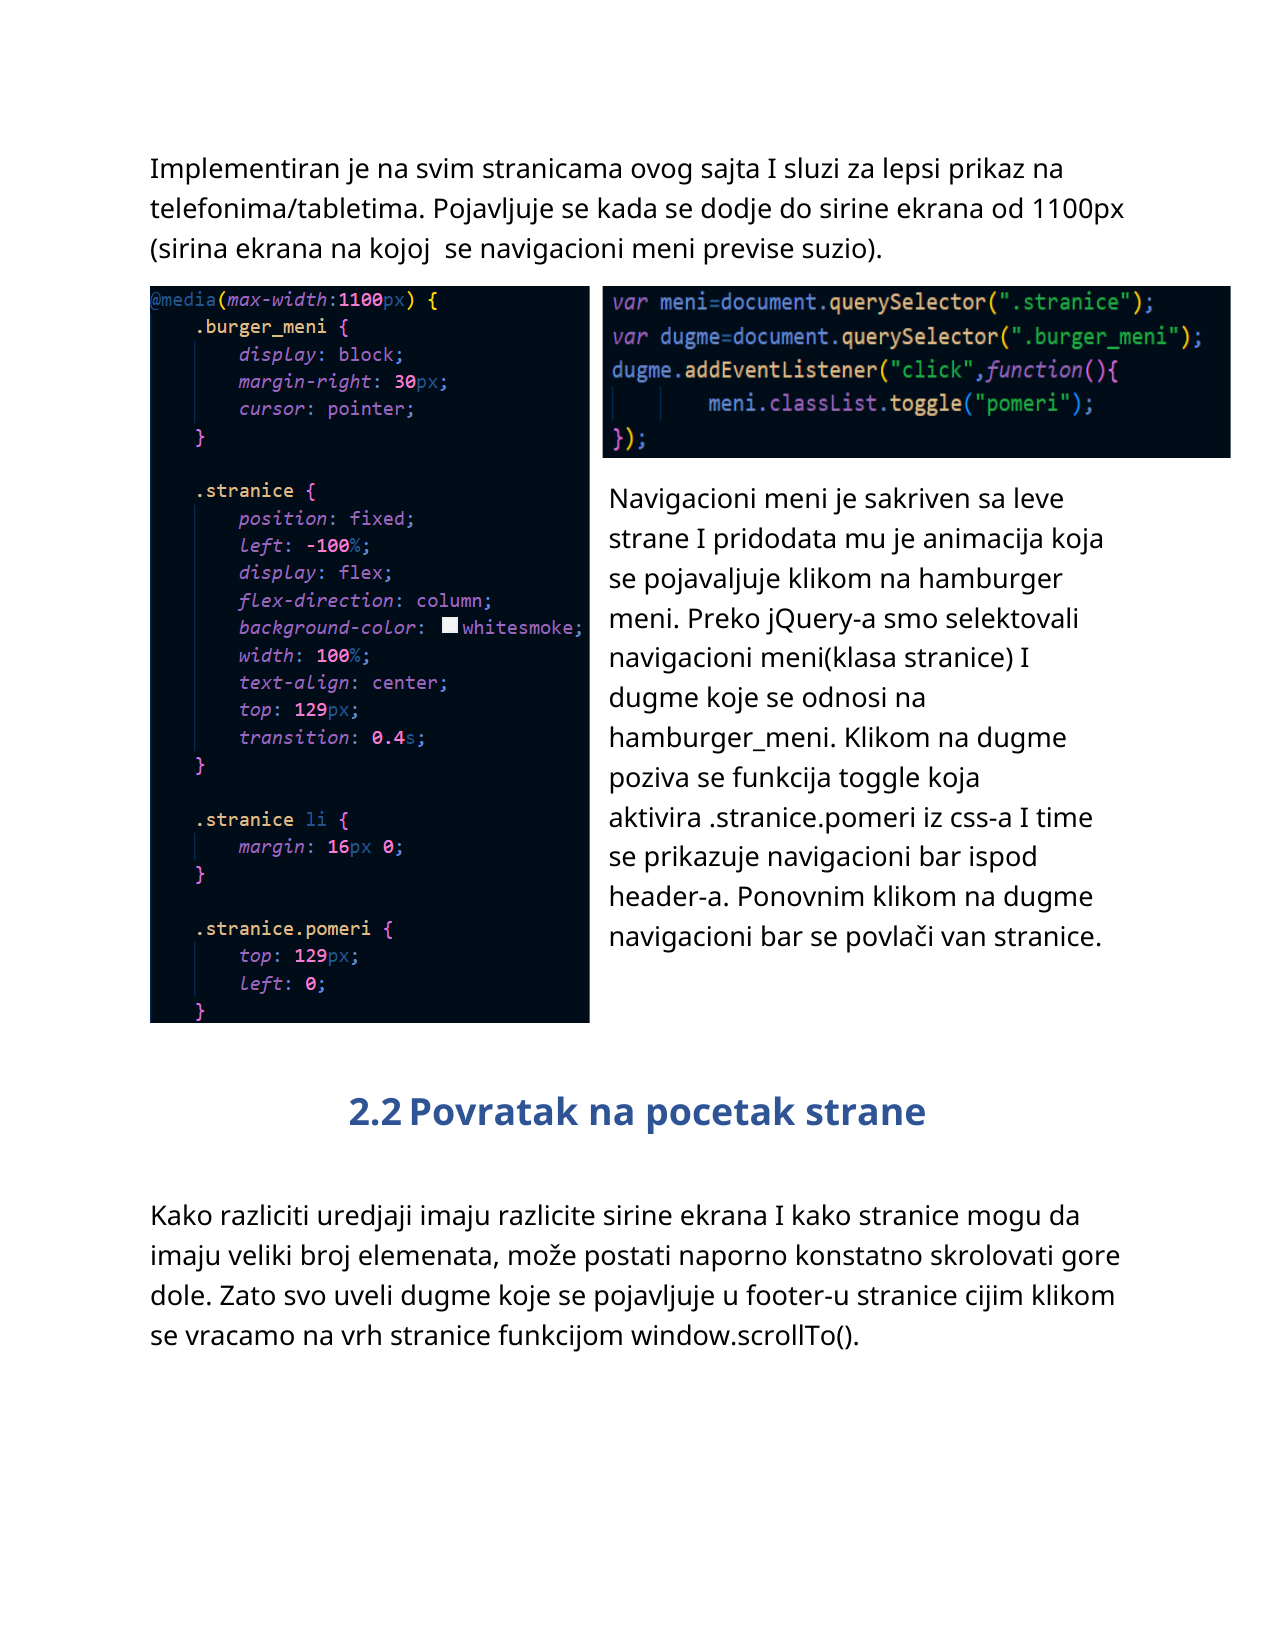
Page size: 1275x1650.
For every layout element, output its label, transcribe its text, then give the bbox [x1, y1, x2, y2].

text Kako razliciti uredjaji imaju razlicite sirine ekrana I kako stranice mogu da imaju veliki broj elemenata, može postati naporno konstatno skrolovati gore dole. Zato svo uveli dugme koje se pojavljuje u footer-u stranice cijim klikom se vracamo na vrh stranice funkcijom window.scrollTo(). [150, 1197, 1125, 1353]
text Implementiran je na svim stranicama ovog sajta I sluzi za lepsi prikaz na telefonima/tabletima. Pojavljuje se kada se dodje do sirine ekrana od 1100px (sirina ekrana na kojoj se navigacioni meni previse suzio). [150, 150, 1125, 266]
subtitle Povratak na pocetak strane [150, 1085, 1125, 1136]
picture [150, 286, 590, 1023]
picture [602, 286, 1231, 458]
